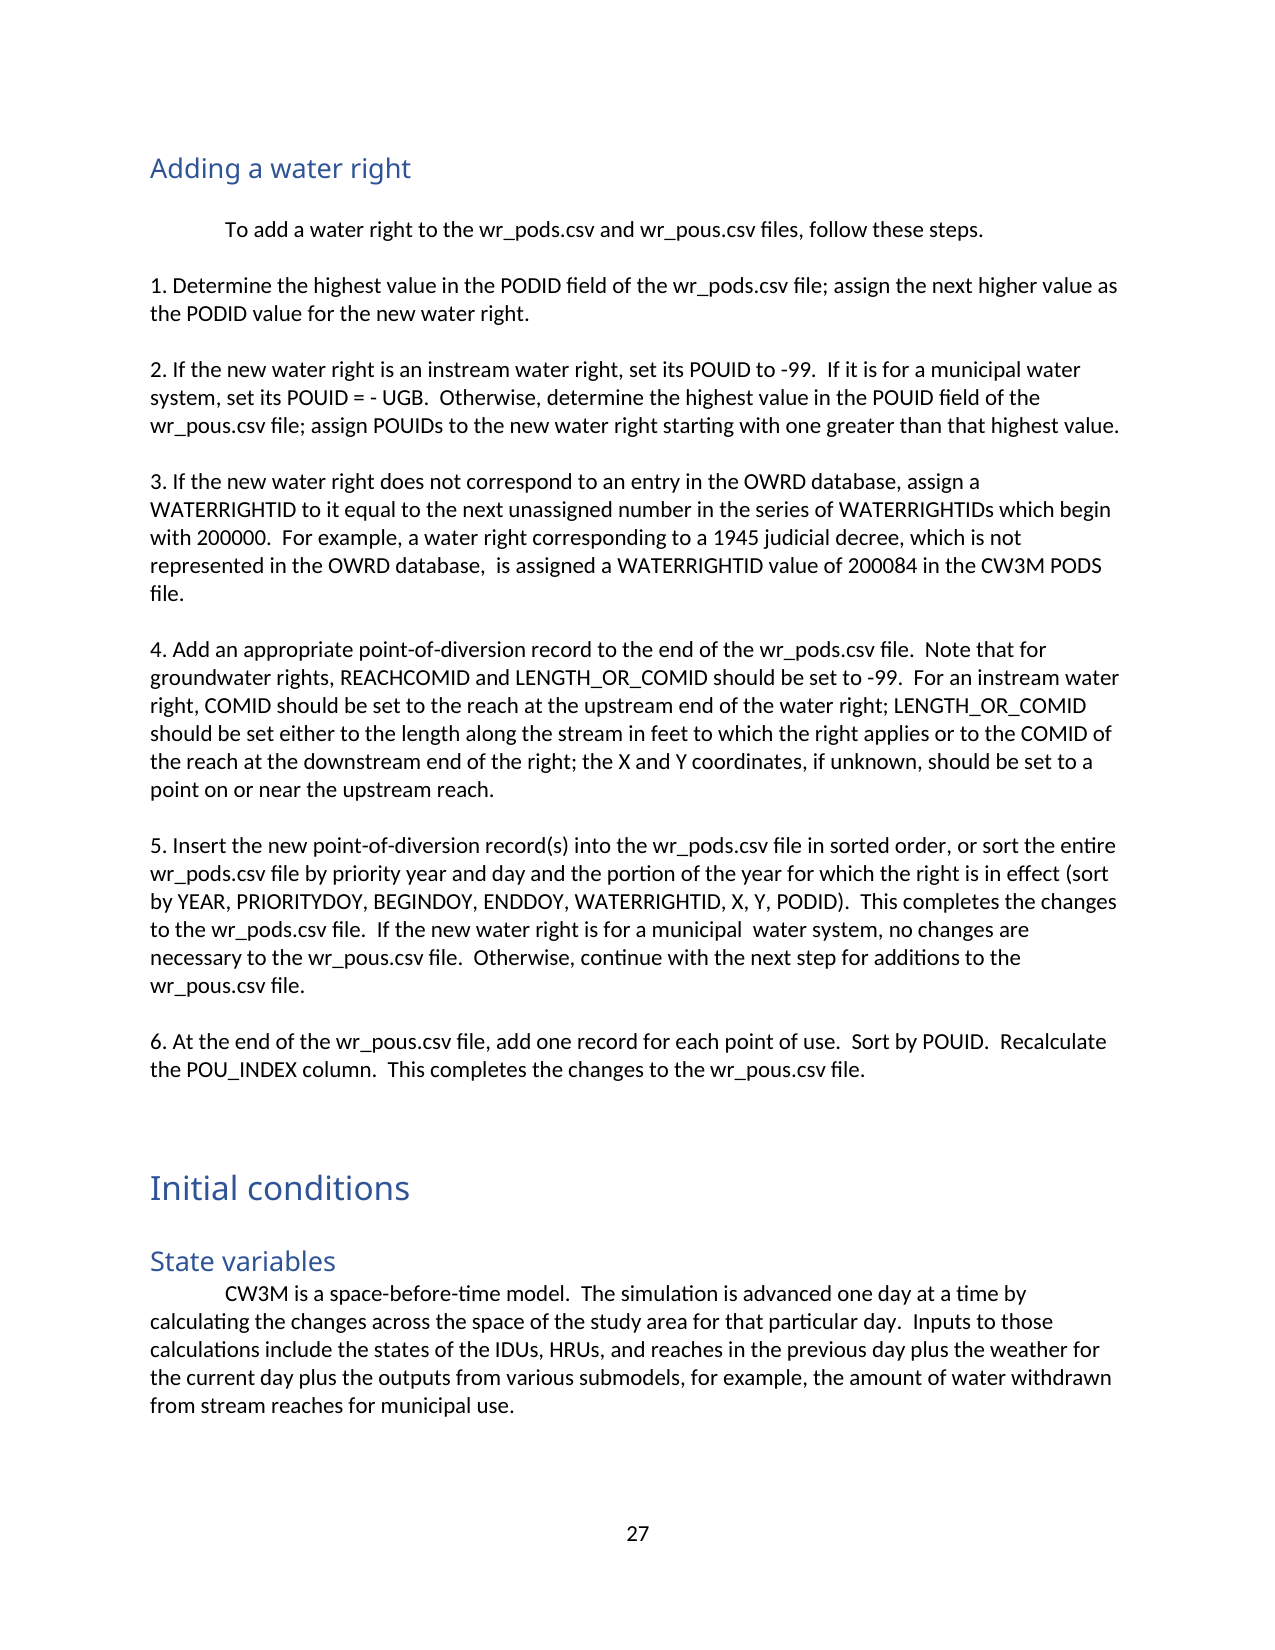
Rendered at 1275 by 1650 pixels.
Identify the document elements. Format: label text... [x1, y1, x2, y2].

text 6. At the end of the wr_pous.csv file, add one record for each point of use. Sort by POUID. Recalculate the POU_INDEX column. This completes the changes to the wr_pous.csv file. [150, 1027, 1125, 1083]
text 5. Insert the new point-of-diversion record(s) into the wr_pods.csv file in sorted order, or sort the entire wr_pods.csv file by priority year and day and the portion of the year for which the right is in effect (sort by YEAR, PRIORITYDOY, BEGINDOY, ENDDOY, WATERRIGHTID, X, Y, PODID). This completes the changes to the wr_pods.csv file. If the new water right is for a municipal water system, no changes are necessary to the wr_pous.csv file. Otherwise, continue with the next step for additions to the wr_pous.csv file. [150, 831, 1125, 999]
subtitle State variables [150, 1242, 1125, 1279]
text To add a water right to the wr_pods.csv and wr_pous.csv files, follow these steps. [150, 215, 1125, 243]
text 1. Determine the highest value in the PODID field of the wr_pods.csv file; assign the next higher value as the PODID value for the new water right. [150, 271, 1125, 327]
text 4. Add an appropriate point-of-diversion record to the end of the wr_pods.csv file. Note that for groundwater rights, REACHCOMID and LENGTH_OR_COMID should be set to -99. For an instream water right, COMID should be set to the reach at the upstream end of the water right; LENGTH_OR_COMID should be set either to the length along the stream in feet to which the right applies or to the COMID of the reach at the downstream end of the right; the X and Y coordinates, if unknown, should be set to a point on or near the upstream reach. [150, 635, 1125, 803]
text 2. If the new water right is an instream water right, set its POUID to -99. If it is for a municipal water system, set its POUID = - UGB. Otherwise, determine the highest value in the POUID field of the wr_pous.csv file; assign POUIDs to the new water right starting with one greater than that highest value. [150, 355, 1125, 439]
subtitle Adding a water right [150, 150, 1125, 187]
subtitle Initial conditions [150, 1164, 1125, 1210]
